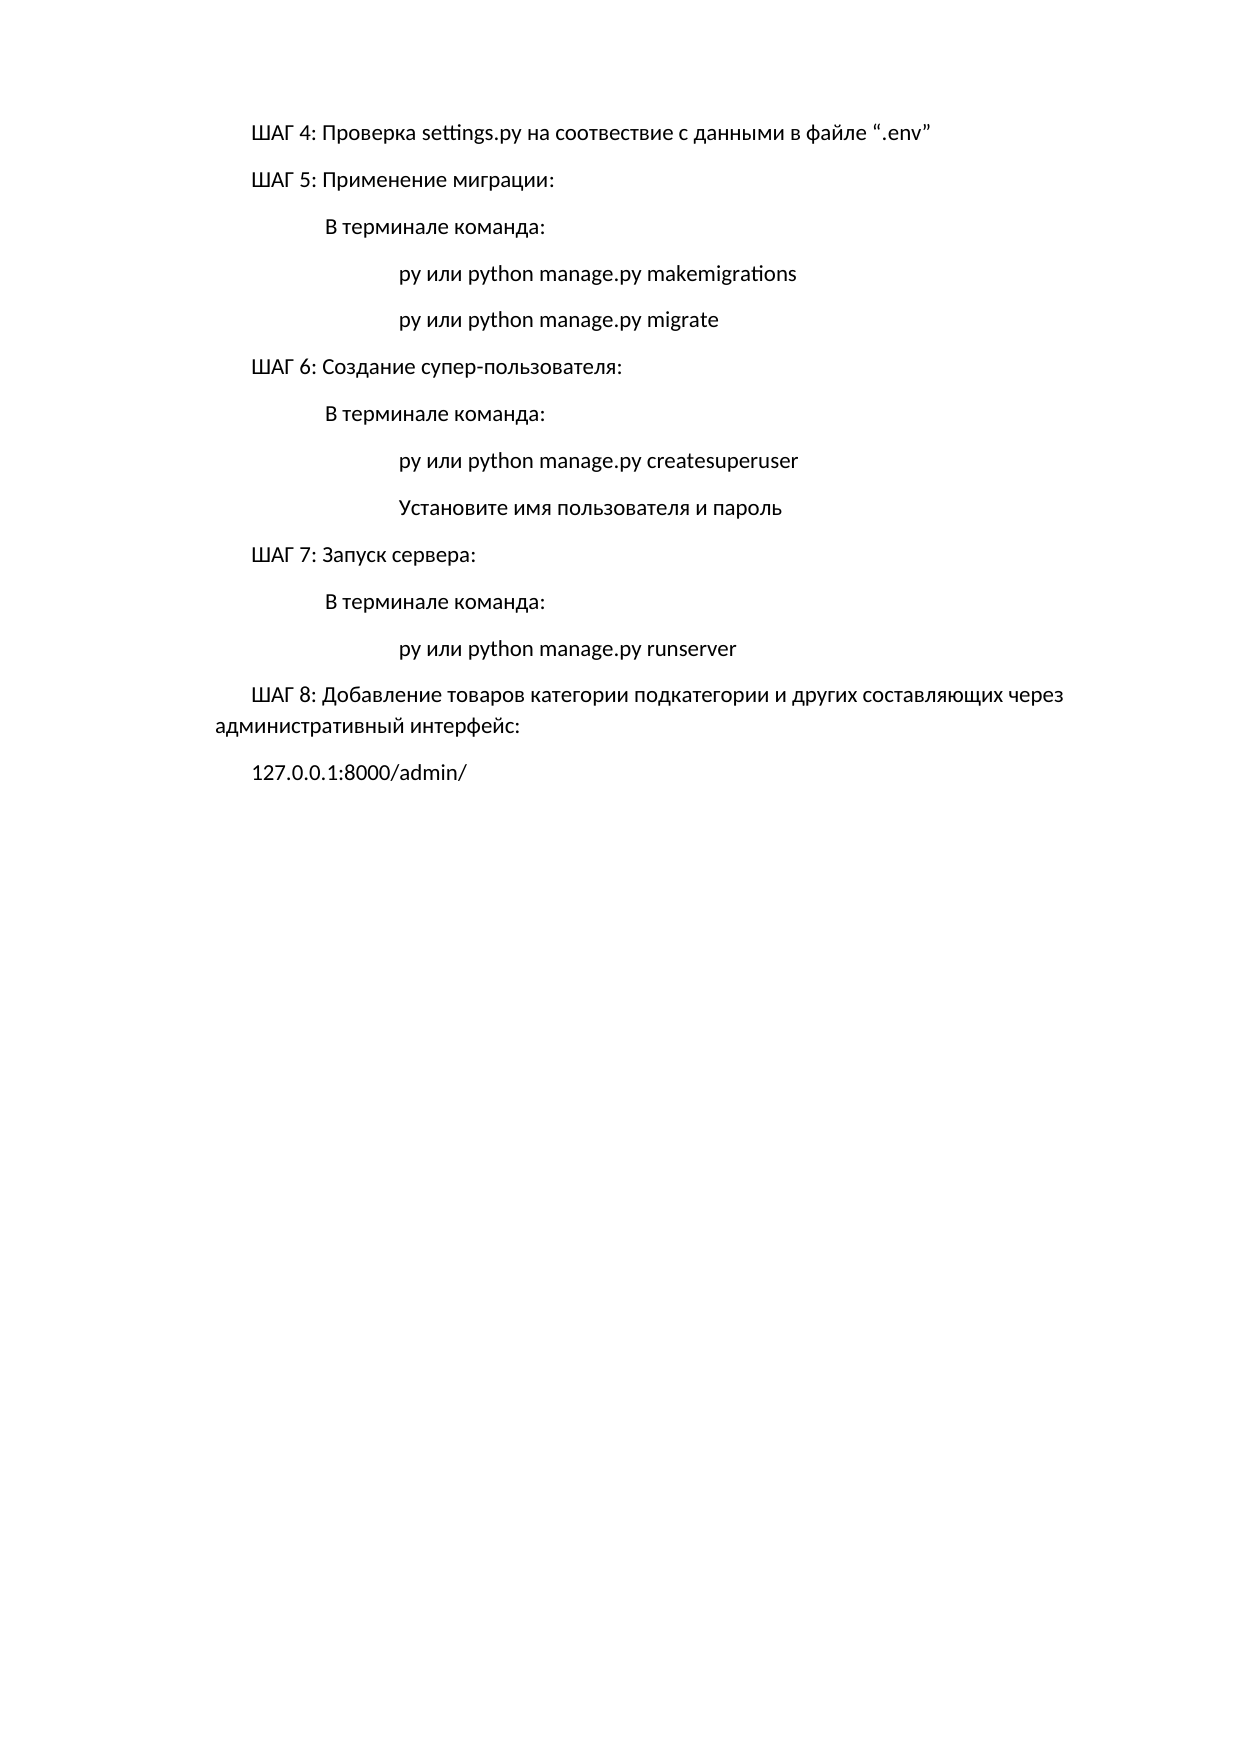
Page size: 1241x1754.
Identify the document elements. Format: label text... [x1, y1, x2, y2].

text ШАГ 7: Запуск сервера: [215, 540, 1152, 568]
text py или python manage.py migrate [215, 306, 1152, 334]
text ШАГ 8: Добавление товаров категории подкатегории и других составляющих через административный интерфейс: [215, 681, 1152, 739]
text ШАГ 4: Проверка settings.py на соотвествие с данными в файле “.env” [215, 118, 1152, 146]
text В терминале команда: [215, 587, 1152, 615]
text В терминале команда: [215, 399, 1152, 427]
text В терминале команда: [215, 212, 1152, 240]
text py или python manage.py makemigrations [215, 259, 1152, 287]
text ШАГ 5: Применение миграции: [215, 165, 1152, 193]
text py или python manage.py createsuperuser [215, 446, 1152, 474]
text py или python manage.py runserver [215, 634, 1152, 662]
text ШАГ 6: Создание супер-пользователя: [215, 352, 1152, 381]
text 127.0.0.1:8000/admin/ [215, 758, 1152, 786]
text Установите имя пользователя и пароль [215, 493, 1152, 521]
